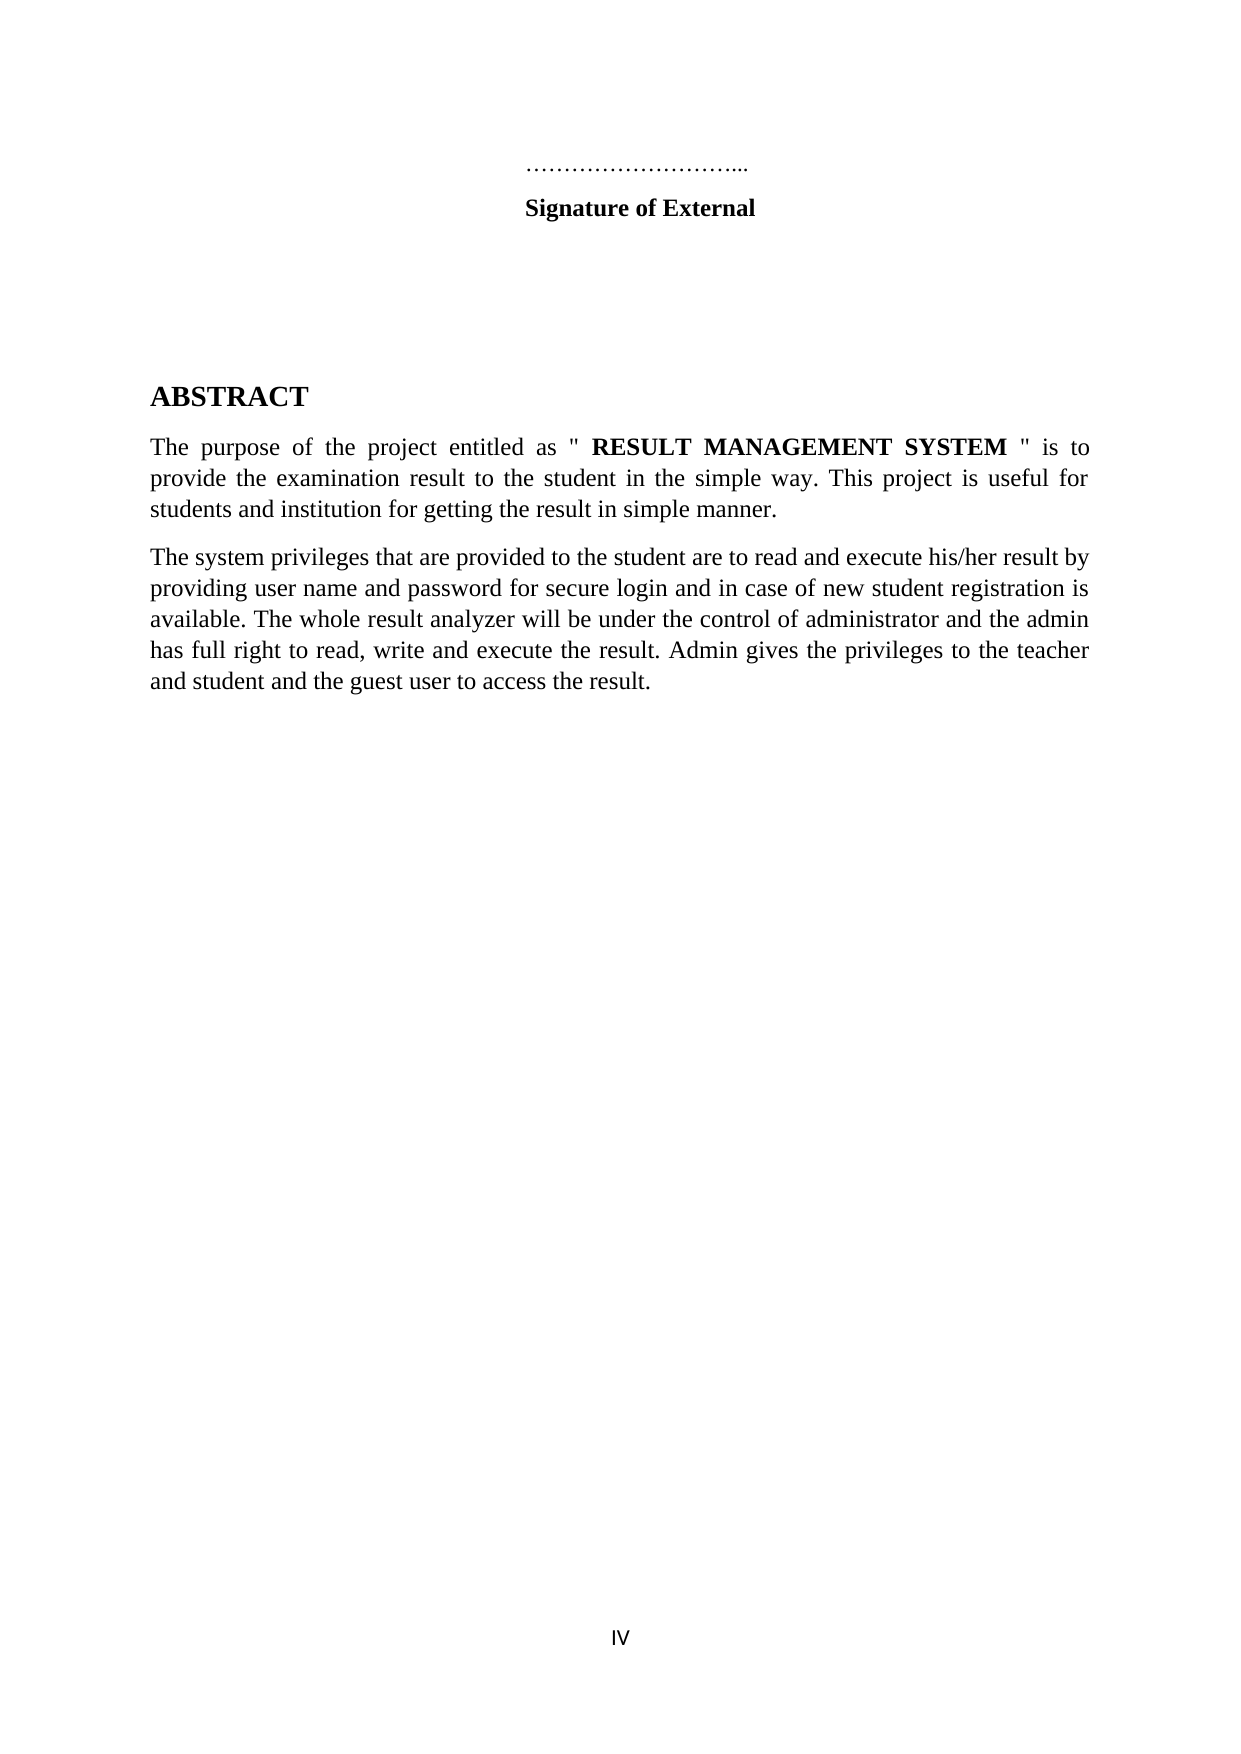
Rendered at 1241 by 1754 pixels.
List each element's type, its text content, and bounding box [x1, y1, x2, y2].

text Signature of External [525, 193, 1090, 222]
text The purpose of the project entitled as " RESULT MANAGEMENT SYSTEM " is to provide the examination result to the student in the simple way. This project is useful for students and institution for getting the result in simple manner. [150, 432, 1090, 523]
text ABSTRACT [150, 379, 1090, 413]
text ………………………... [525, 150, 1090, 176]
text The system privileges that are provided to the student are to read and execute his/her result by providing user name and password for secure login and in case of new student registration is available. The whole result analyzer will be under the control of administrator and the admin has full right to read, write and execute the result. Admin gives the privileges to the teacher and student and the guest user to access the result. [150, 542, 1090, 694]
